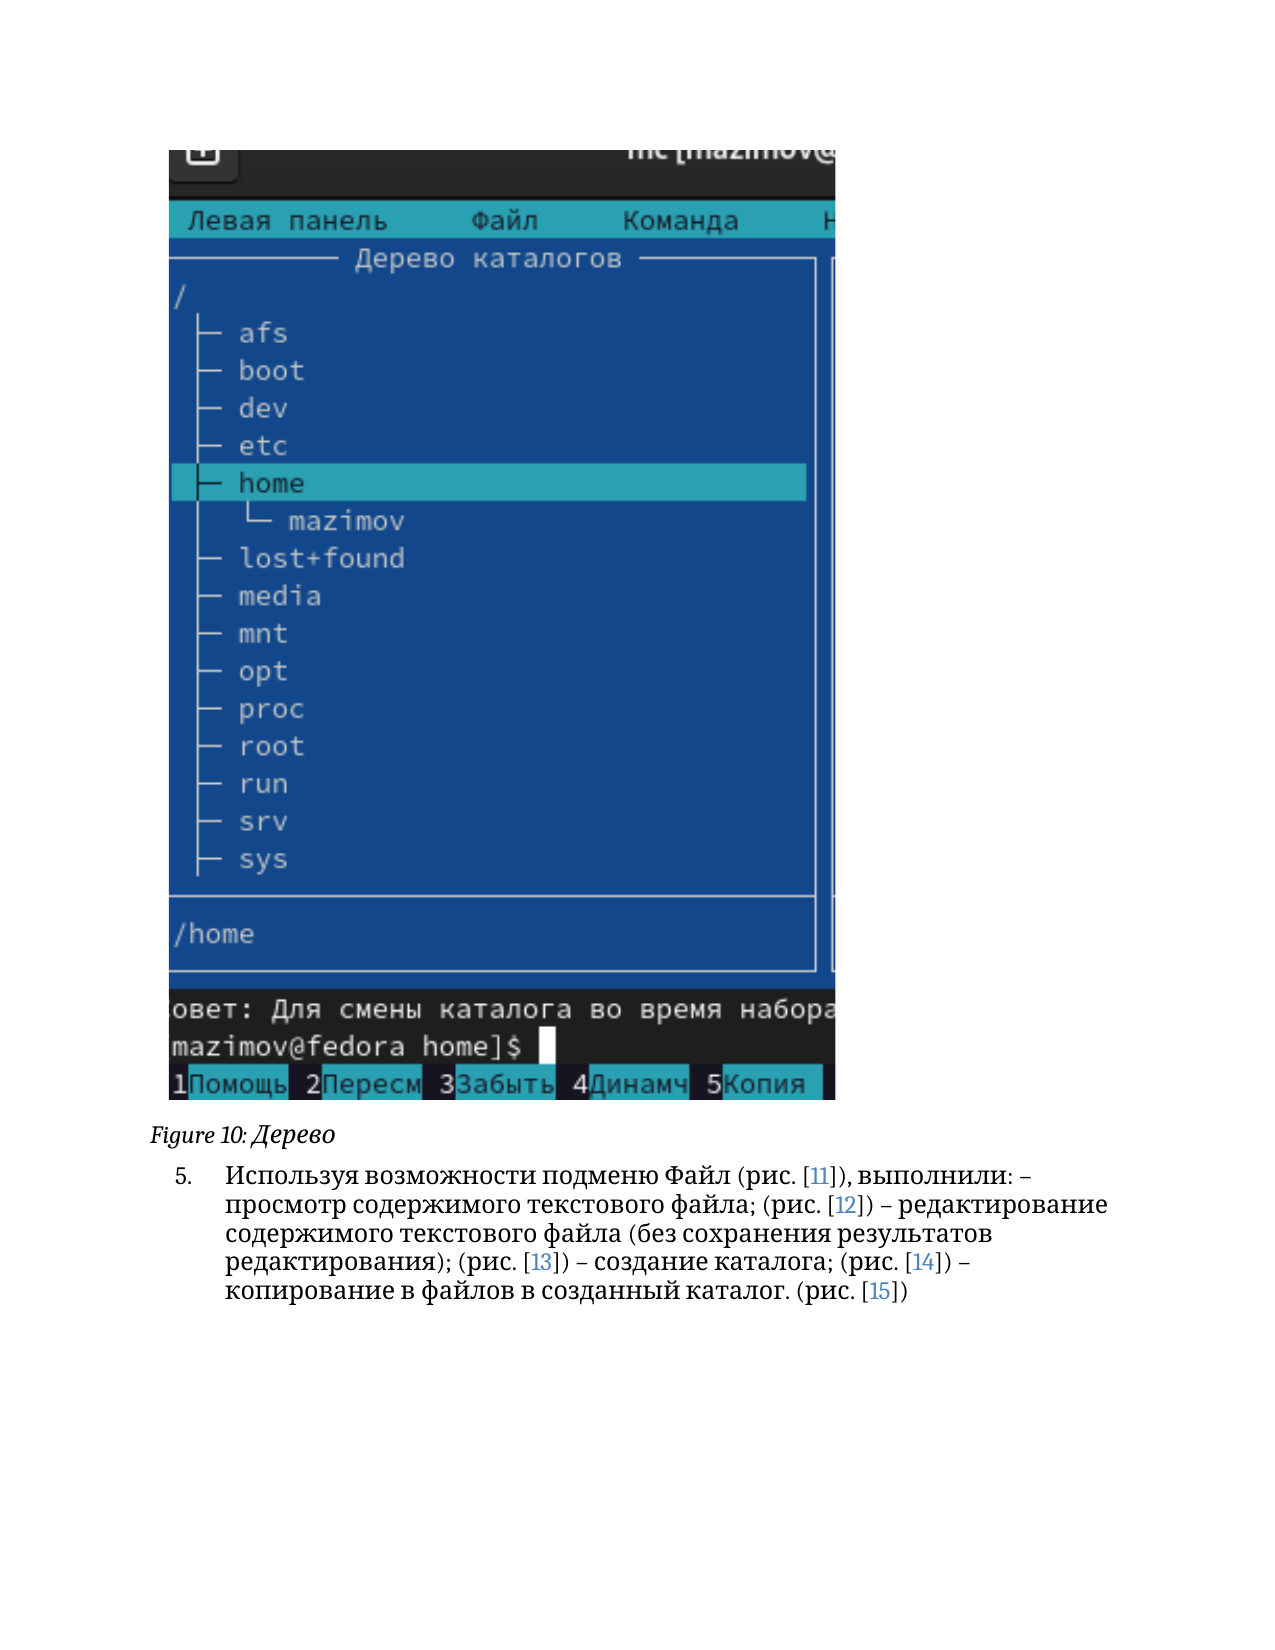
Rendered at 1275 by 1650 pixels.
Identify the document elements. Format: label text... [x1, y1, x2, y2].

picture [168, 150, 836, 1100]
text Figure 10: Дерево [150, 1121, 1125, 1149]
list Используя возможности подменю Файл (рис. [11]), выполнили: – просмотр содержимого текстового файла; (рис. [12]) – редактирование содержимого текстового файла (без сохранения результатов редактирования); (рис. [13]) – создание каталога; (рис. [14]) – копирование в файлов в созданный каталог. (рис. [15]) [175, 1162, 1125, 1306]
